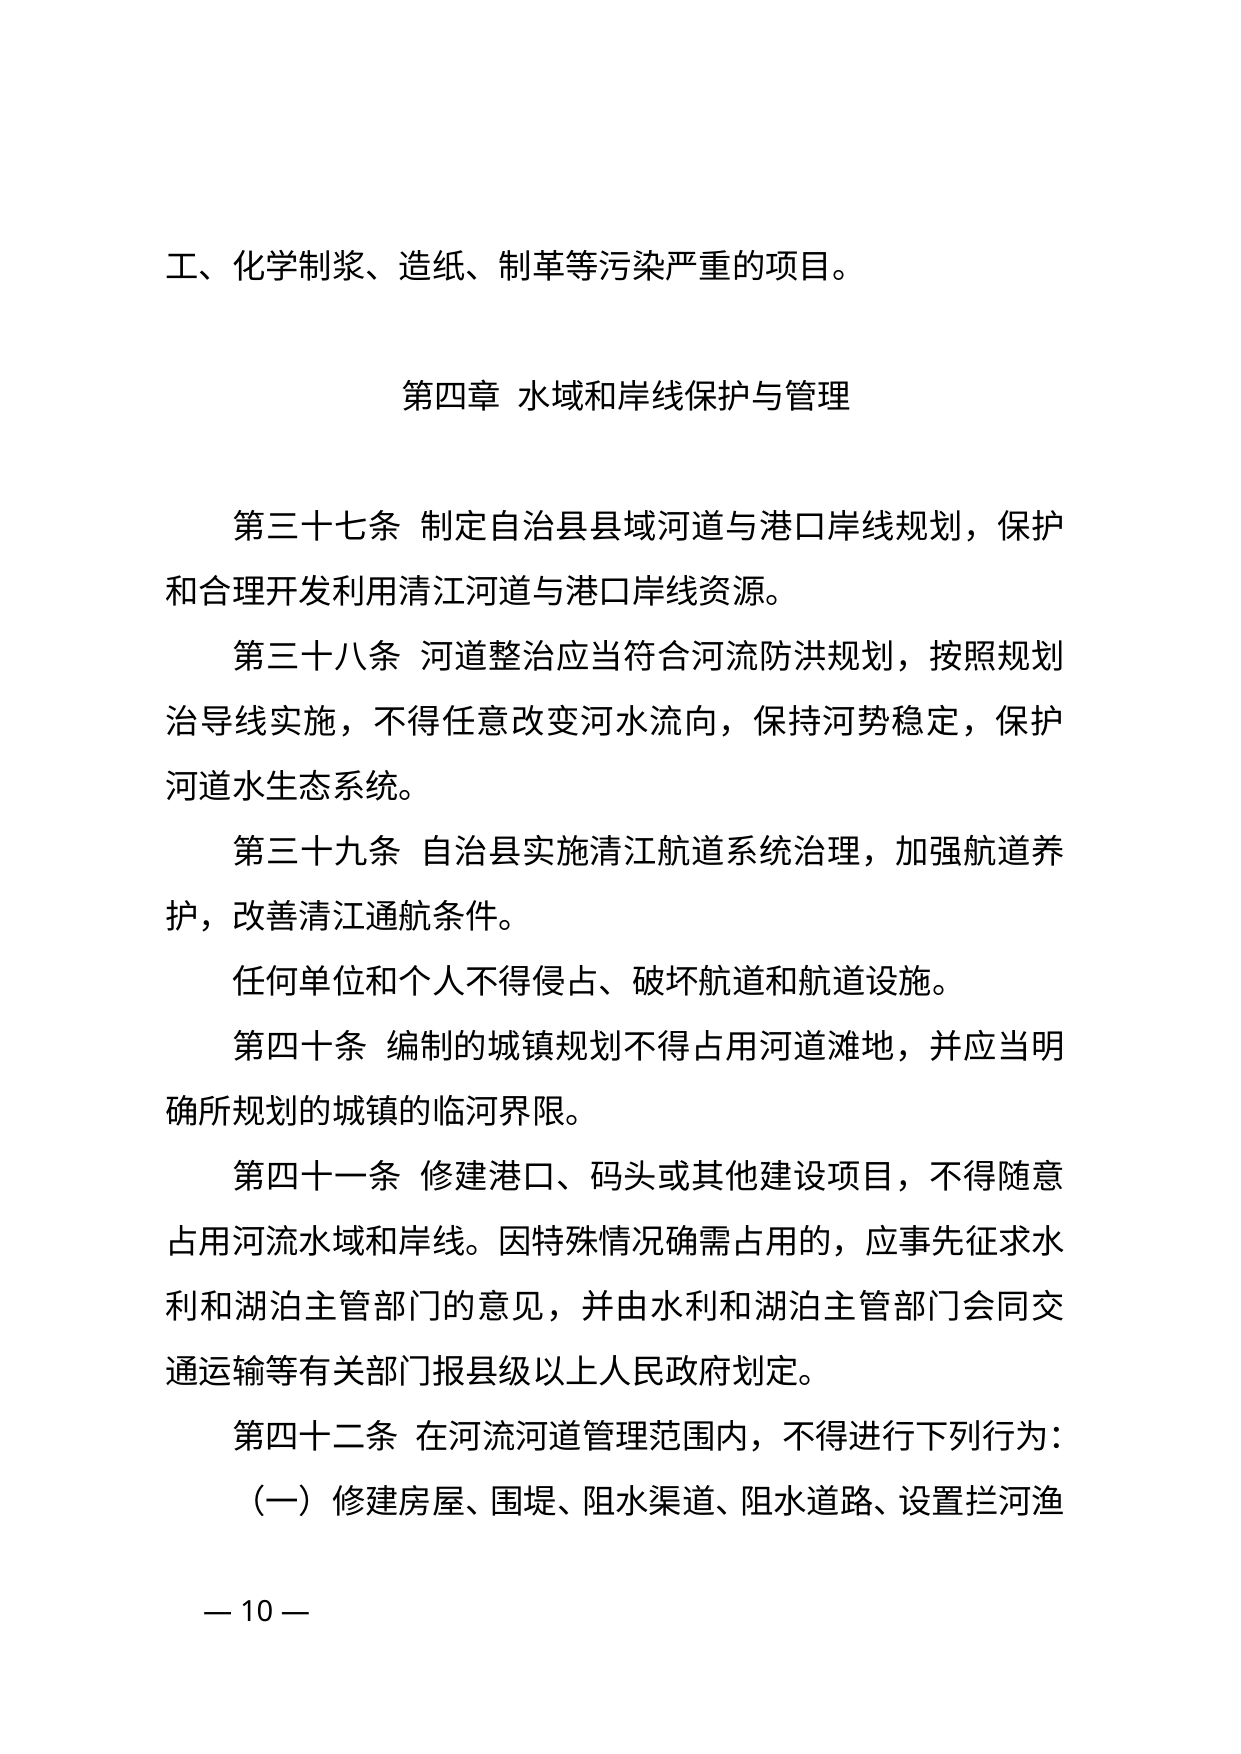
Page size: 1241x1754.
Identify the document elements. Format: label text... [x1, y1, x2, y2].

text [165, 231, 1065, 296]
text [165, 1466, 1065, 1531]
text 第四十条 编制的城镇规划不得占用河道滩地，并应当明确所规划的城镇的临河界限。 [165, 1011, 1065, 1141]
text 任何单位和个人不得侵占、破坏航道和航道设施。 [165, 946, 1065, 1011]
text 第三十九条 自治县实施清江航道系统治理，加强航道养护，改善清江通航条件。 [165, 816, 1065, 946]
text 第四十二条 在河流河道管理范围内，不得进行下列行为： [165, 1401, 1065, 1466]
text 第三十八条 河道整治应当符合河流防洪规划，按照规划治导线实施，不得任意改变河水流向，保持河势稳定，保护河道水生态系统。 [165, 621, 1065, 816]
text 第四章 水域和岸线保护与管理 [165, 361, 1087, 426]
text 第三十七条 制定自治县县域河道与港口岸线规划，保护和合理开发利用清江河道与港口岸线资源。 [165, 491, 1065, 621]
text 第四十一条 修建港口、码头或其他建设项目，不得随意占用河流水域和岸线。因特殊情况确需占用的，应事先征求水利和湖泊主管部门的意见，并由水利和湖泊主管部门会同交通运输等有关部门报县级以上人民政府划定。 [165, 1141, 1065, 1401]
